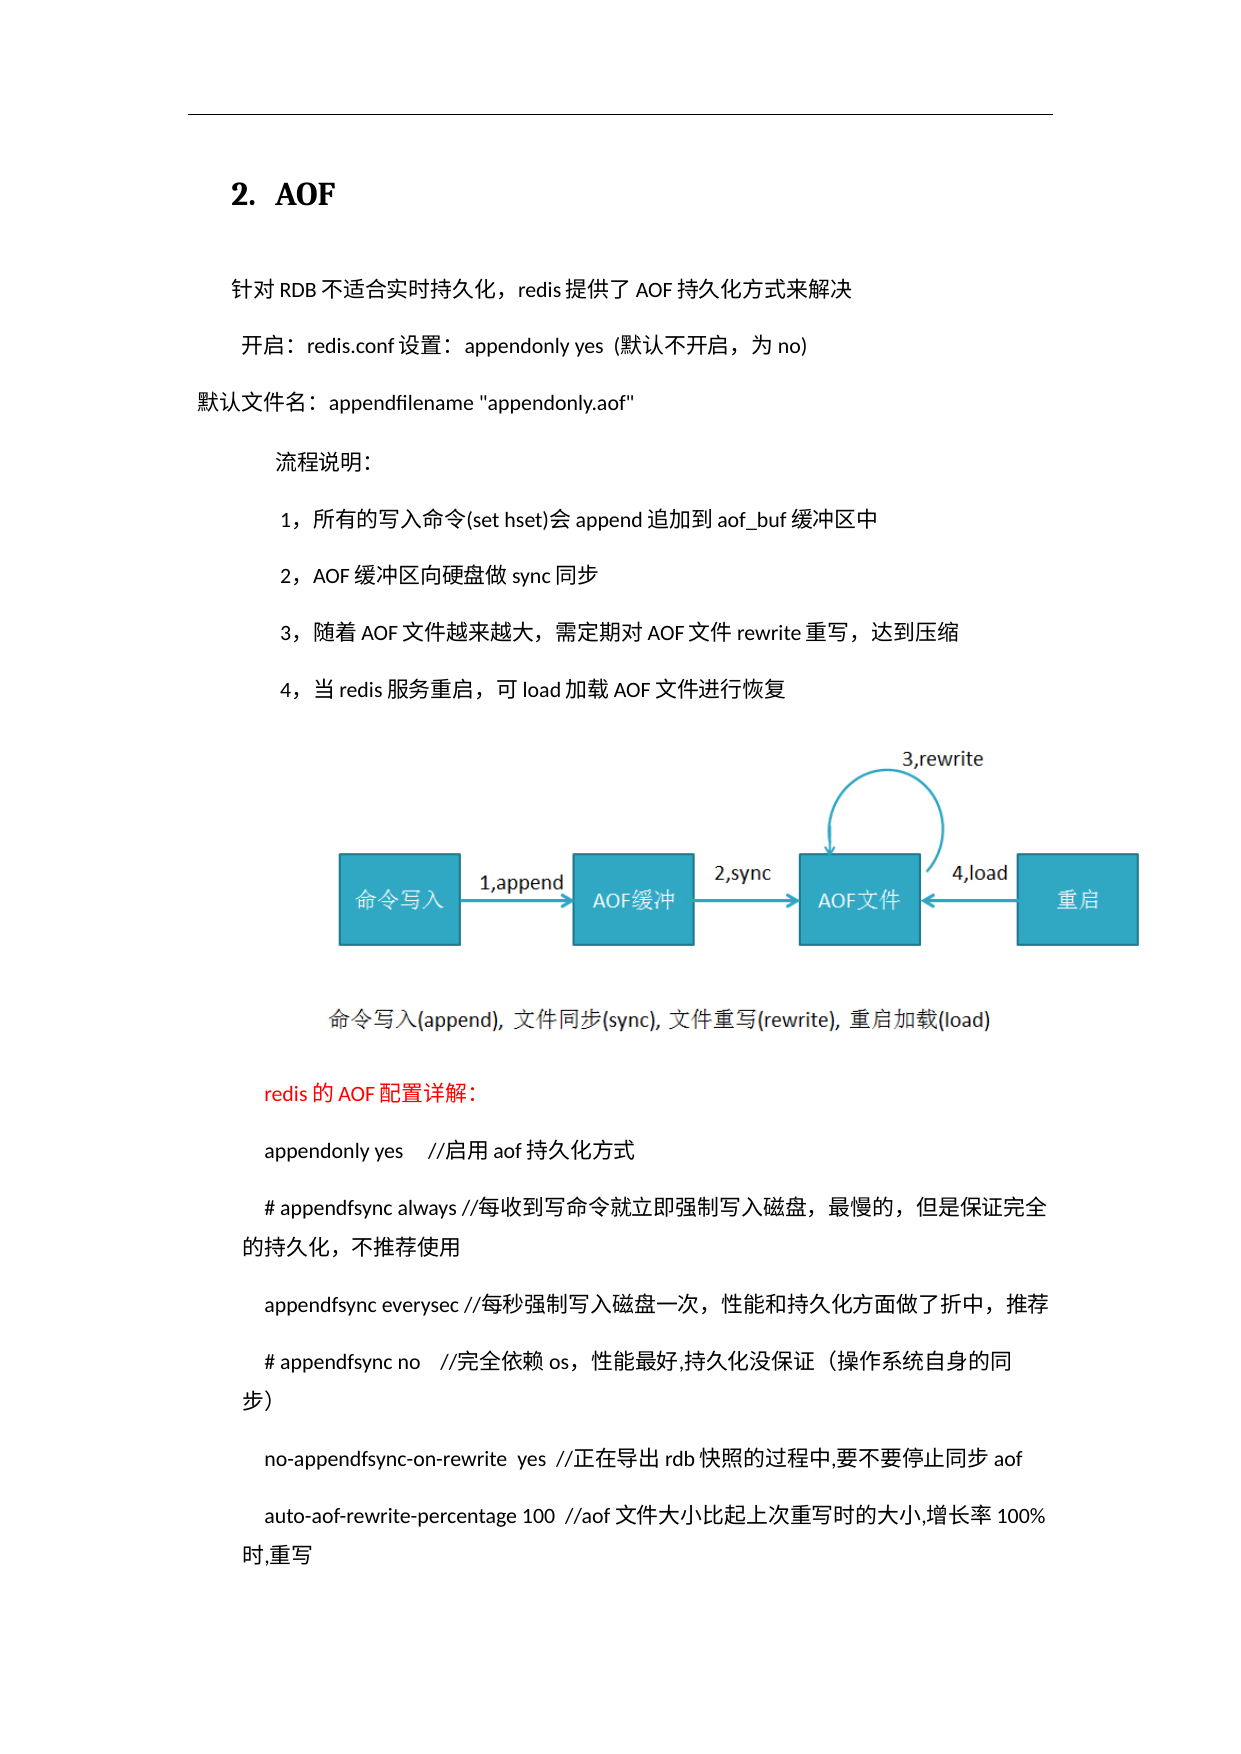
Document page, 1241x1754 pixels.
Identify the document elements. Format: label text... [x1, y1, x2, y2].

text appendfsync everysec //每秒强制写入磁盘一次，性能和持久化方面做了折中，推荐 [242, 1287, 1053, 1319]
text 开启：redis.conf设置：appendonly yes (默认不开启，为no) [187, 328, 1053, 360]
picture [275, 737, 1141, 1044]
text no-appendfsync-on-rewrite yes //正在导出rdb快照的过程中,要不要停止同步aof [242, 1441, 1053, 1473]
text appendonly yes //启用aof持久化方式 [242, 1133, 1053, 1165]
text 2，AOF缓冲区向硬盘做sync同步 [275, 558, 1053, 591]
text 默认文件名：appendfilename "appendonly.aof" [187, 384, 1053, 417]
text 3，随着AOF文件越来越大，需定期对AOF文件rewrite重写，达到压缩 [275, 615, 1053, 647]
text # appendfsync no //完全依赖os，性能最好,持久化没保证（操作系统自身的同步） [242, 1343, 1053, 1416]
text # appendfsync always //每收到写命令就立即强制写入磁盘，最慢的，但是保证完全的持久化，不推荐使用 [242, 1189, 1053, 1262]
subtitle AOF [231, 162, 1053, 227]
text 流程说明： [275, 445, 1053, 477]
text redis的AOF配置详解： [242, 1076, 1053, 1108]
text auto-aof-rewrite-percentage 100 //aof文件大小比起上次重写时的大小,增长率100%时,重写 [242, 1497, 1053, 1570]
text 1，所有的写入命令(set hset)会append追加到aof_buf缓冲区中 [275, 501, 1053, 534]
text 4，当redis服务重启，可load加载AOF文件进行恢复 [275, 671, 1053, 704]
text 针对RDB不适合实时持久化，redis提供了AOF持久化方式来解决 [187, 271, 1053, 304]
